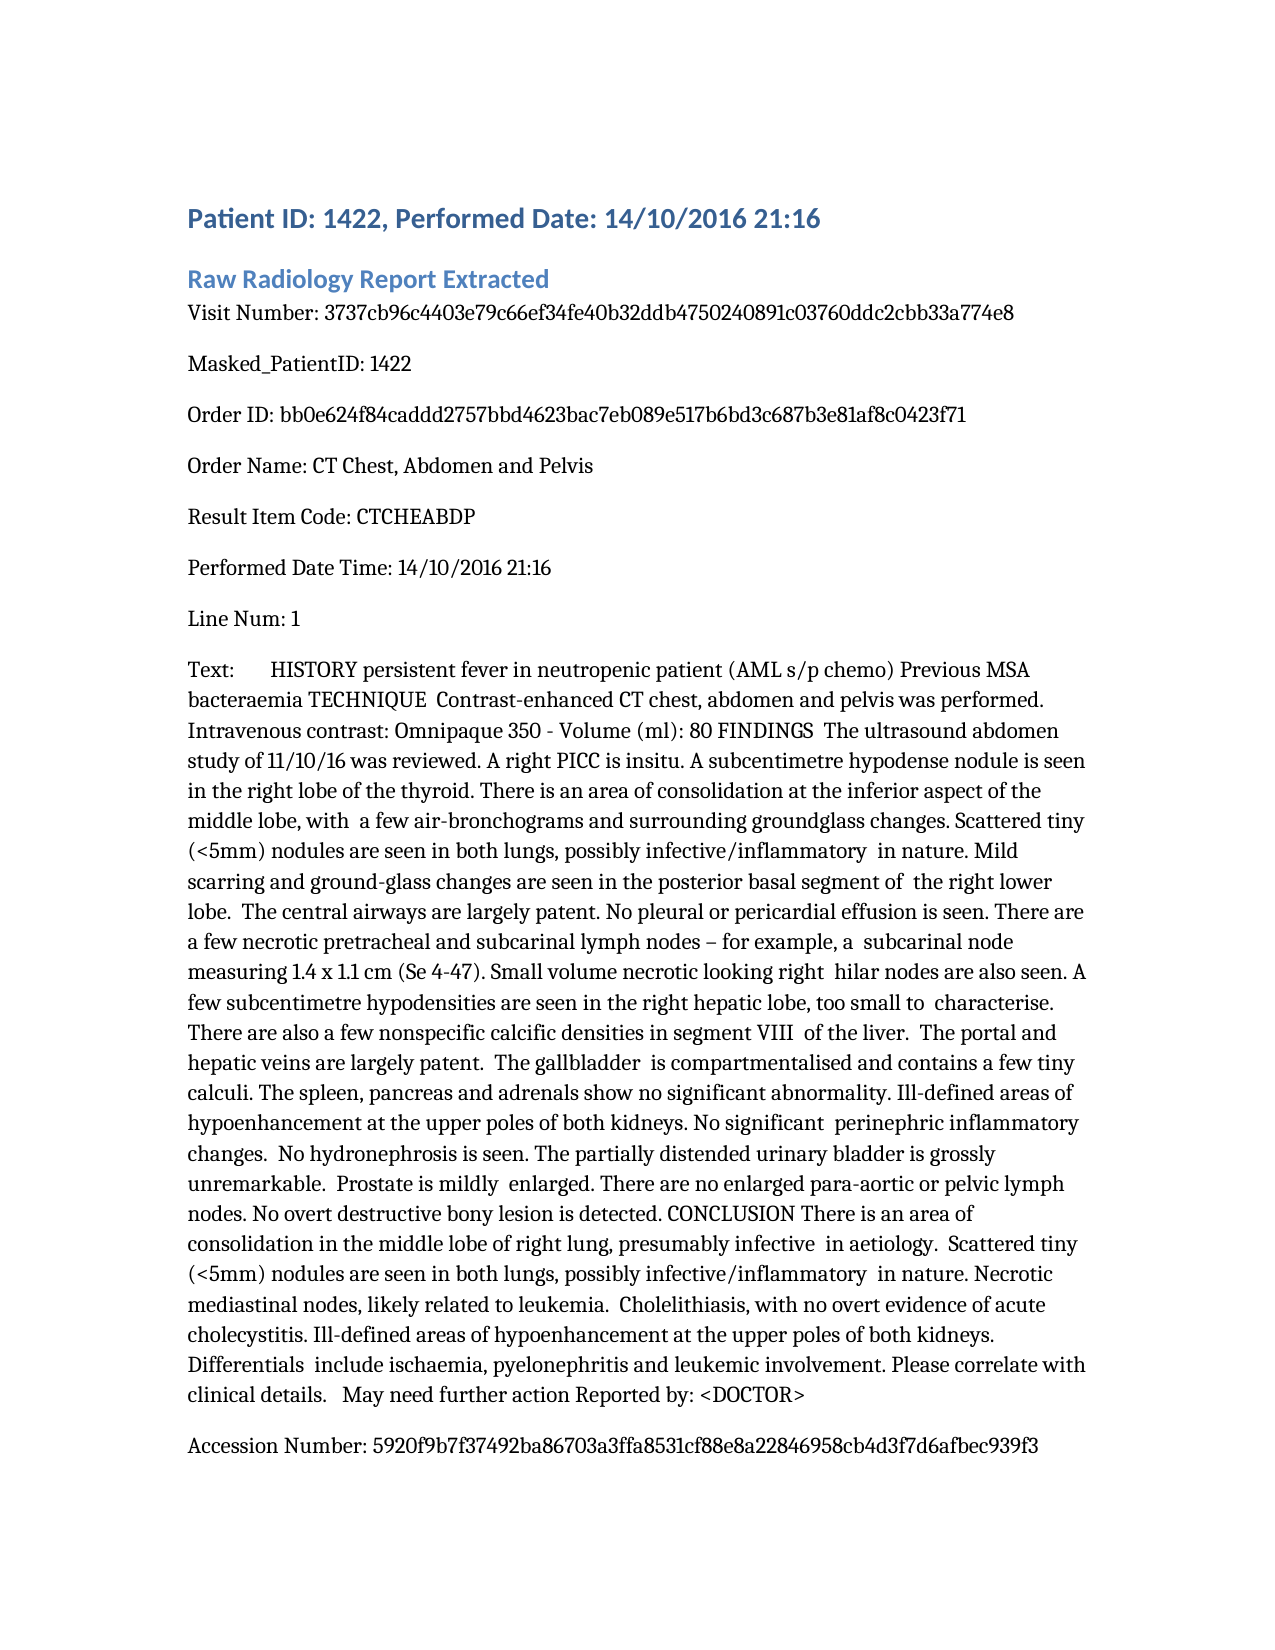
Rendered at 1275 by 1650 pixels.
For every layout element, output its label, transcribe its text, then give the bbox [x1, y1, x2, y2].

text Accession Number: 5920f9b7f37492ba86703a3ffa8531cf88e8a22846958cb4d3f7d6afbec939f3 [187, 1433, 1087, 1459]
text Text: HISTORY persistent fever in neutropenic patient (AML s/p chemo) Previous MSA bacteraemia TECHNIQUE Contrast-enhanced CT chest, abdomen and pelvis was performed. Intravenous contrast: Omnipaque 350 - Volume (ml): 80 FINDINGS The ultrasound abdomen study of 11/10/16 was reviewed. A right PICC is insitu. A subcentimetre hypodense nodule is seen in the right lobe of the thyroid. There is an area of consolidation at the inferior aspect of the middle lobe, with a few air-bronchograms and surrounding groundglass changes. Scattered tiny (<5mm) nodules are seen in both lungs, possibly infective/inflammatory in nature. Mild scarring and ground-glass changes are seen in the posterior basal segment of the right lower lobe. The central airways are largely patent. No pleural or pericardial effusion is seen. There are a few necrotic pretracheal and subcarinal lymph nodes – for example, a subcarinal node measuring 1.4 x 1.1 cm (Se 4-47). Small volume necrotic looking right hilar nodes are also seen. A few subcentimetre hypodensities are seen in the right hepatic lobe, too small to characterise. There are also a few nonspecific calcific densities in segment VIII of the liver. The portal and hepatic veins are largely patent. The gallbladder is compartmentalised and contains a few tiny calculi. The spleen, pancreas and adrenals show no significant abnormality. Ill-defined areas of hypoenhancement at the upper poles of both kidneys. No significant perinephric inflammatory changes. No hydronephrosis is seen. The partially distended urinary bladder is grossly unremarkable. Prostate is mildly enlarged. There are no enlarged para-aortic or pelvic lymph nodes. No overt destructive bony lesion is detected. CONCLUSION There is an area of consolidation in the middle lobe of right lung, presumably infective in aetiology. Scattered tiny (<5mm) nodules are seen in both lungs, possibly infective/inflammatory in nature. Necrotic mediastinal nodes, likely related to leukemia. Cholelithiasis, with no overt evidence of acute cholecystitis. Ill-defined areas of hypoenhancement at the upper poles of both kidneys. Differentials include ischaemia, pyelonephritis and leukemic involvement. Please correlate with clinical details. May need further action Reported by: <DOCTOR> [187, 657, 1087, 1408]
subtitle Raw Radiology Report Extracted [187, 262, 1087, 295]
text Order Name: CT Chest, Abdomen and Pelvis [187, 453, 1087, 479]
text Visit Number: 3737cb96c4403e79c66ef34fe40b32ddb4750240891c03760ddc2cbb33a774e8 [187, 300, 1087, 326]
text Result Item Code: CTCHEABDP [187, 504, 1087, 530]
subtitle Patient ID: 1422, Performed Date: 14/10/2016 21:16 [187, 200, 1087, 236]
text Masked_PatientID: 1422 [187, 351, 1087, 377]
text Performed Date Time: 14/10/2016 21:16 [187, 555, 1087, 581]
text Line Num: 1 [187, 606, 1087, 632]
text Order ID: bb0e624f84caddd2757bbd4623bac7eb089e517b6bd3c687b3e81af8c0423f71 [187, 402, 1087, 428]
